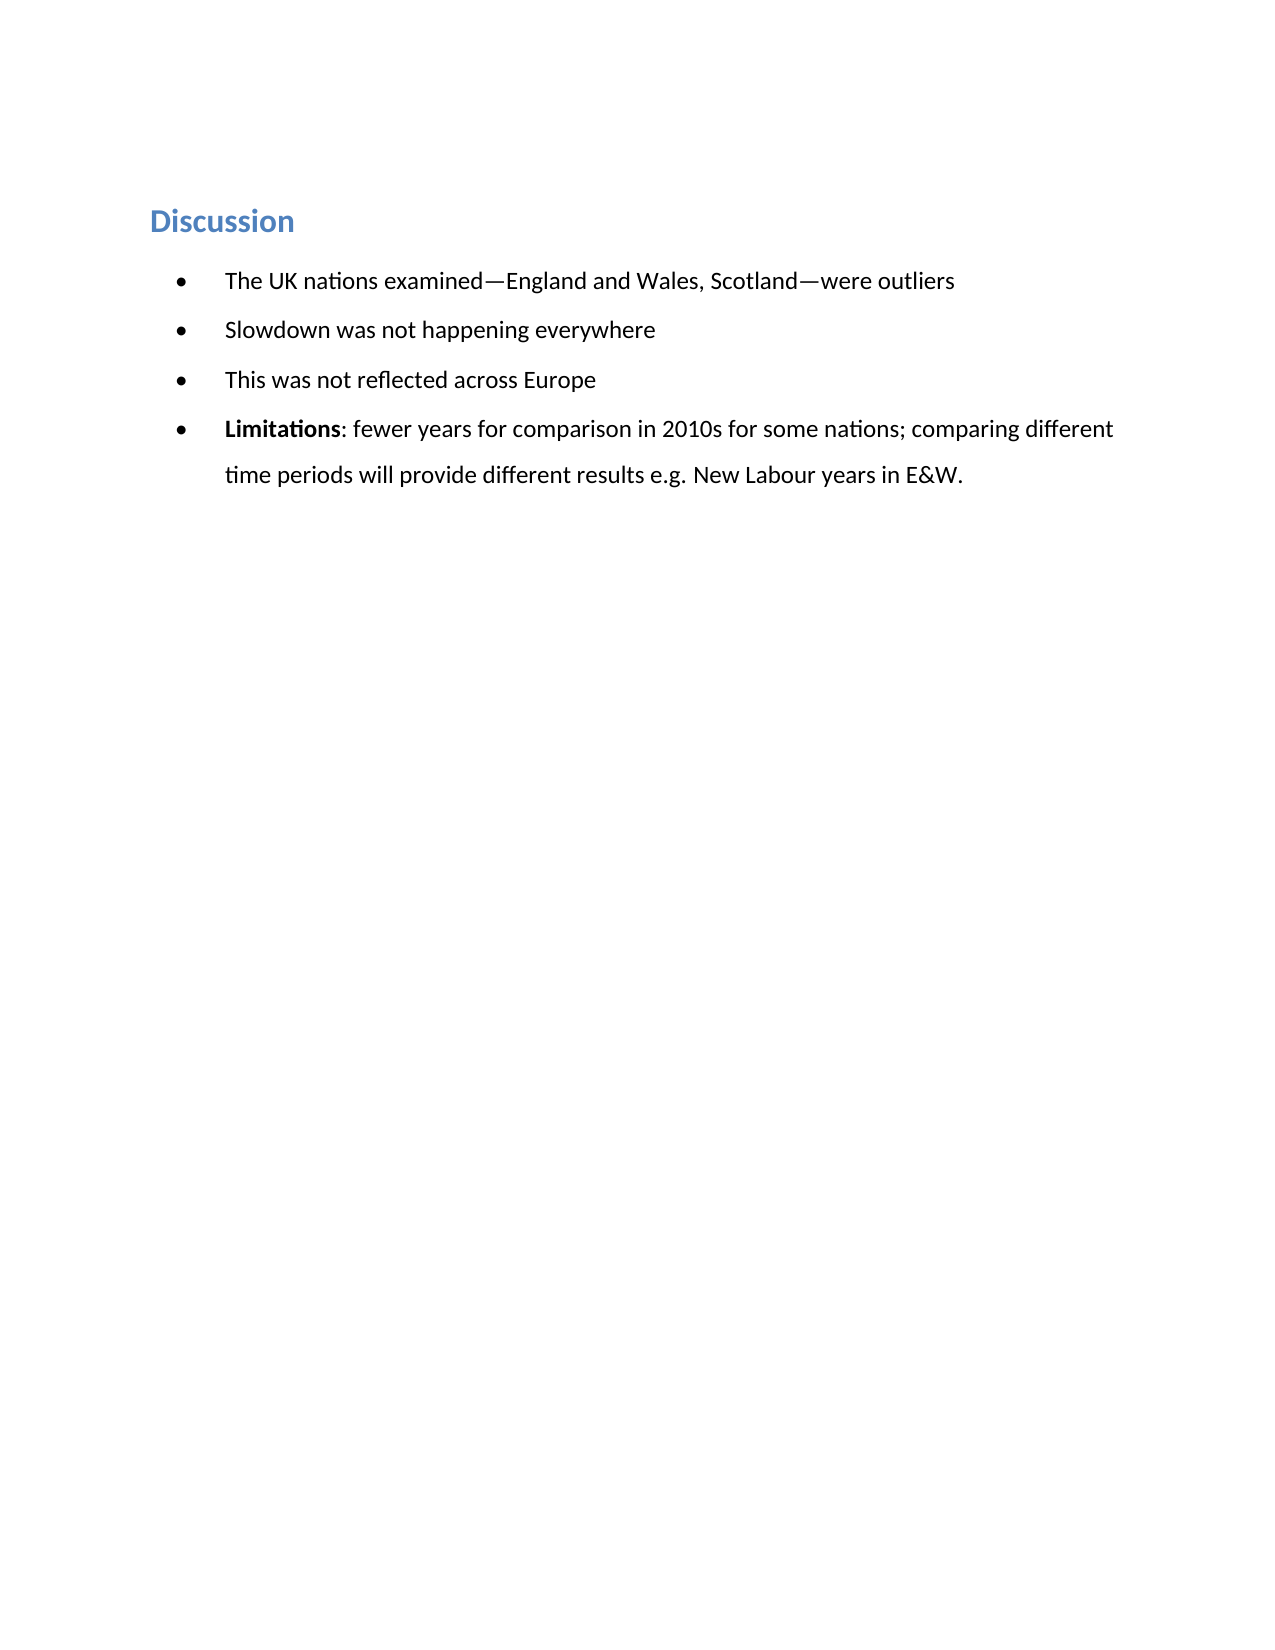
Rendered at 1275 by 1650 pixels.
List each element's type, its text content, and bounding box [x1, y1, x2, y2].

list The UK nations examined—England and Wales, Scotland—were outliers [175, 265, 1125, 295]
list Slowdown was not happening everywhere [175, 314, 1125, 345]
subtitle Discussion [150, 200, 1125, 241]
list This was not reflected across Europe [175, 364, 1125, 394]
list Limitations: fewer years for comparison in 2010s for some nations; comparing different time periods will provide different results e.g. New Labour years in E&W. [175, 413, 1125, 489]
